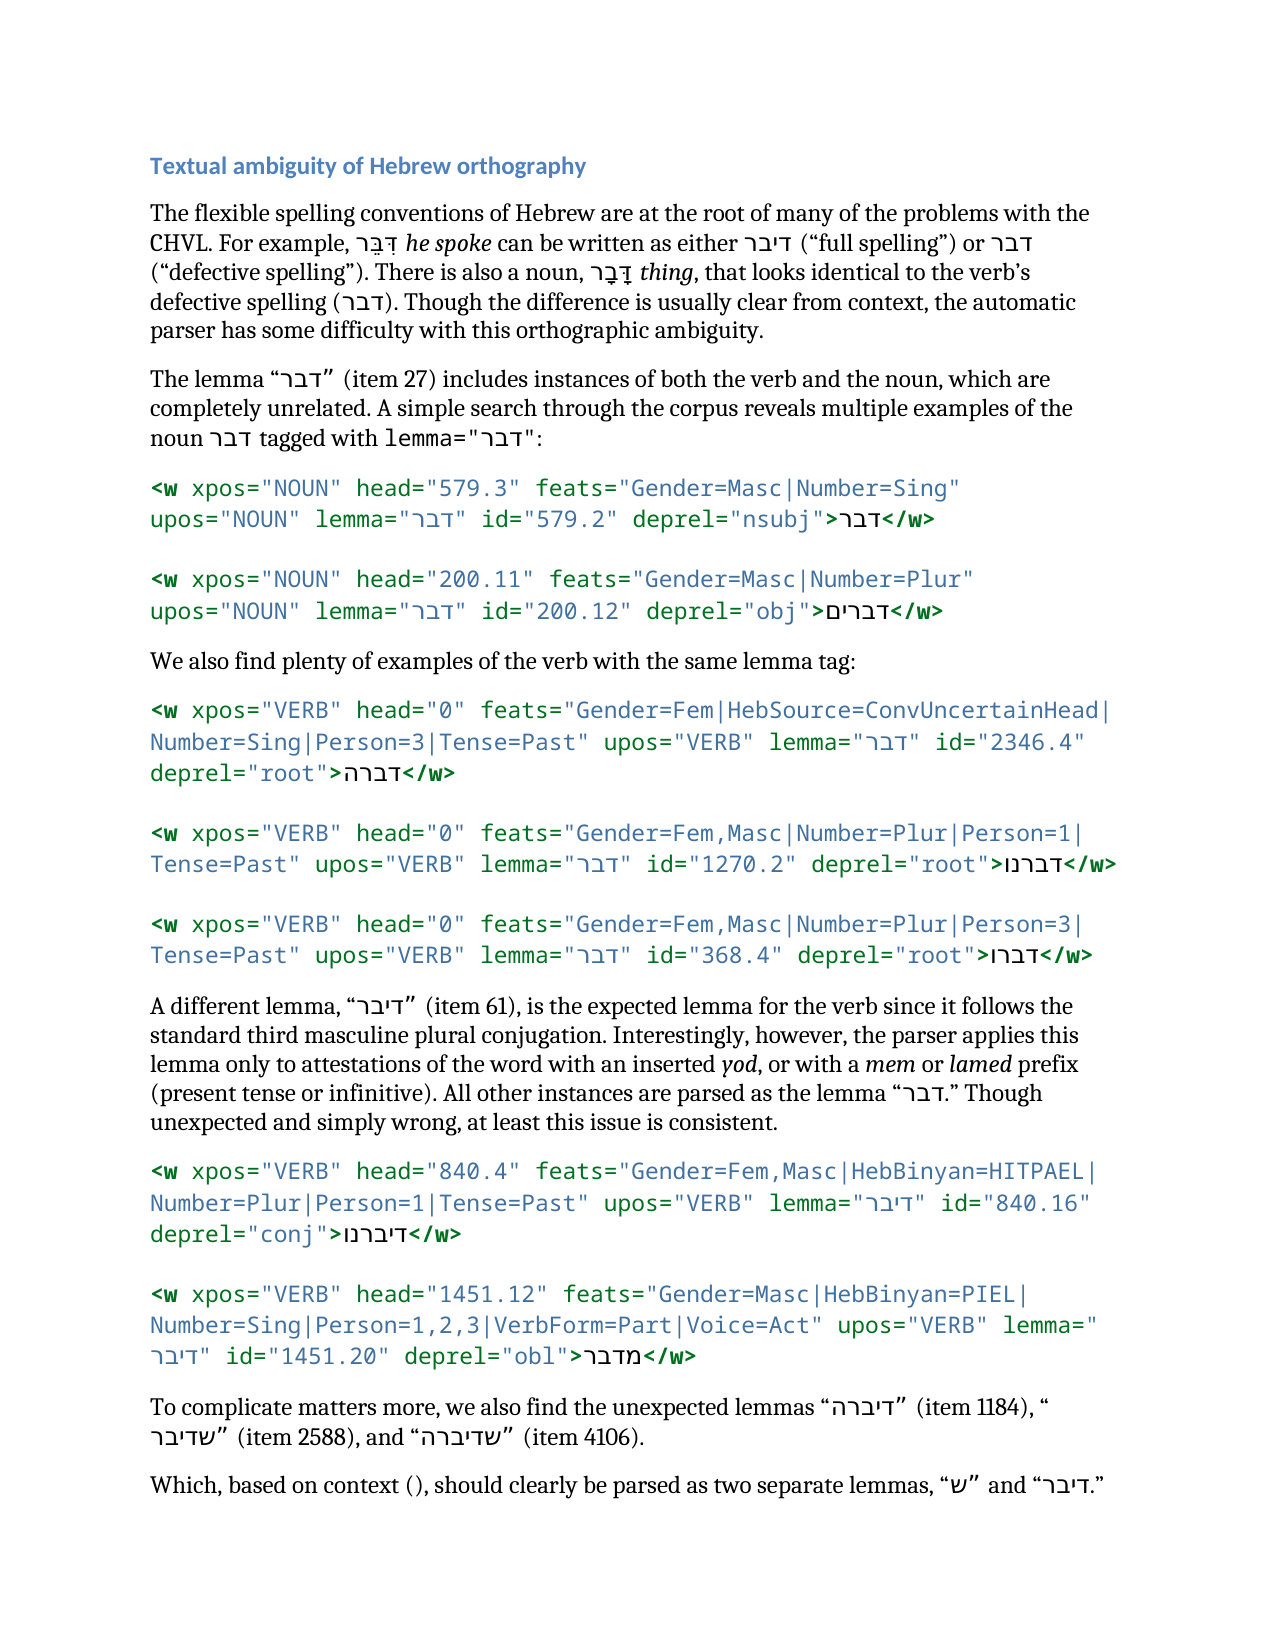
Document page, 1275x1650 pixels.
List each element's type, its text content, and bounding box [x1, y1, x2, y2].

text To complicate matters more, we also find the unexpected lemmas “דיברה” (item 1184), “שדיבר” (item 2588), and “שדיברה” (item 4106). [150, 1392, 1125, 1451]
text We also find plenty of examples of the verb with the same lemma tag: [150, 647, 1125, 676]
text Which, based on context (), should clearly be parsed as two separate lemmas, “ש” and “דיבר.” [150, 1470, 1125, 1499]
subtitle Textual ambiguity of Hebrew orthography [150, 150, 1125, 181]
text <w xpos="NOUN" head="579.3" feats="Gender=Masc|Number=Sing" upos="NOUN" lemma="דבר" id="579.2" deprel="nsubj">דבר</w> <w xpos="NOUN" head="200.11" feats="Gender=Masc|Number=Plur" upos="NOUN" lemma="דבר" id="200.12" deprel="obj">דברים</w> [150, 472, 1125, 626]
text The flexible spelling conventions of Hebrew are at the root of many of the problems with the CHVL. For example, דִּבֵּר he spoke can be written as either דיבר (“full spelling”) or דבר (“defective spelling”). There is also a noun, דָּבָר thing, that looks identical to the verb’s defective spelling (דבר). Though the difference is usually clear from context, the automatic parser has some difficulty with this orthographic ambiguity. [150, 199, 1125, 345]
text A different lemma, “דיבר” (item 61), is the expected lemma for the verb since it follows the standard third masculine plural conjugation. Interestingly, however, the parser applies this lemma only to attestations of the word with an inserted yod, or with a mem or lamed prefix (present tense or infinitive). All other instances are parsed as the lemma “דבר.” Though unexpected and simply wrong, at least this issue is consistent. [150, 991, 1125, 1137]
text The lemma “דבר” (item 27) includes instances of both the verb and the noun, which are completely unrelated. A simple search through the corpus reveals multiple examples of the noun דבר tagged with lemma="דבר": [150, 364, 1125, 453]
text <w xpos="VERB" head="0" feats="Gender=Fem|HebSource=ConvUncertainHead|Number=Sing|Person=3|Tense=Past" upos="VERB" lemma="דבר" id="2346.4" deprel="root">דברה</w> <w xpos="VERB" head="0" feats="Gender=Fem,Masc|Number=Plur|Person=1|Tense=Past" upos="VERB" lemma="דבר" id="1270.2" deprel="root">דברנו</w> <w xpos="VERB" head="0" feats="Gender=Fem,Masc|Number=Plur|Person=3|Tense=Past" upos="VERB" lemma="דבר" id="368.4" deprel="root">דברו</w> [150, 694, 1125, 971]
